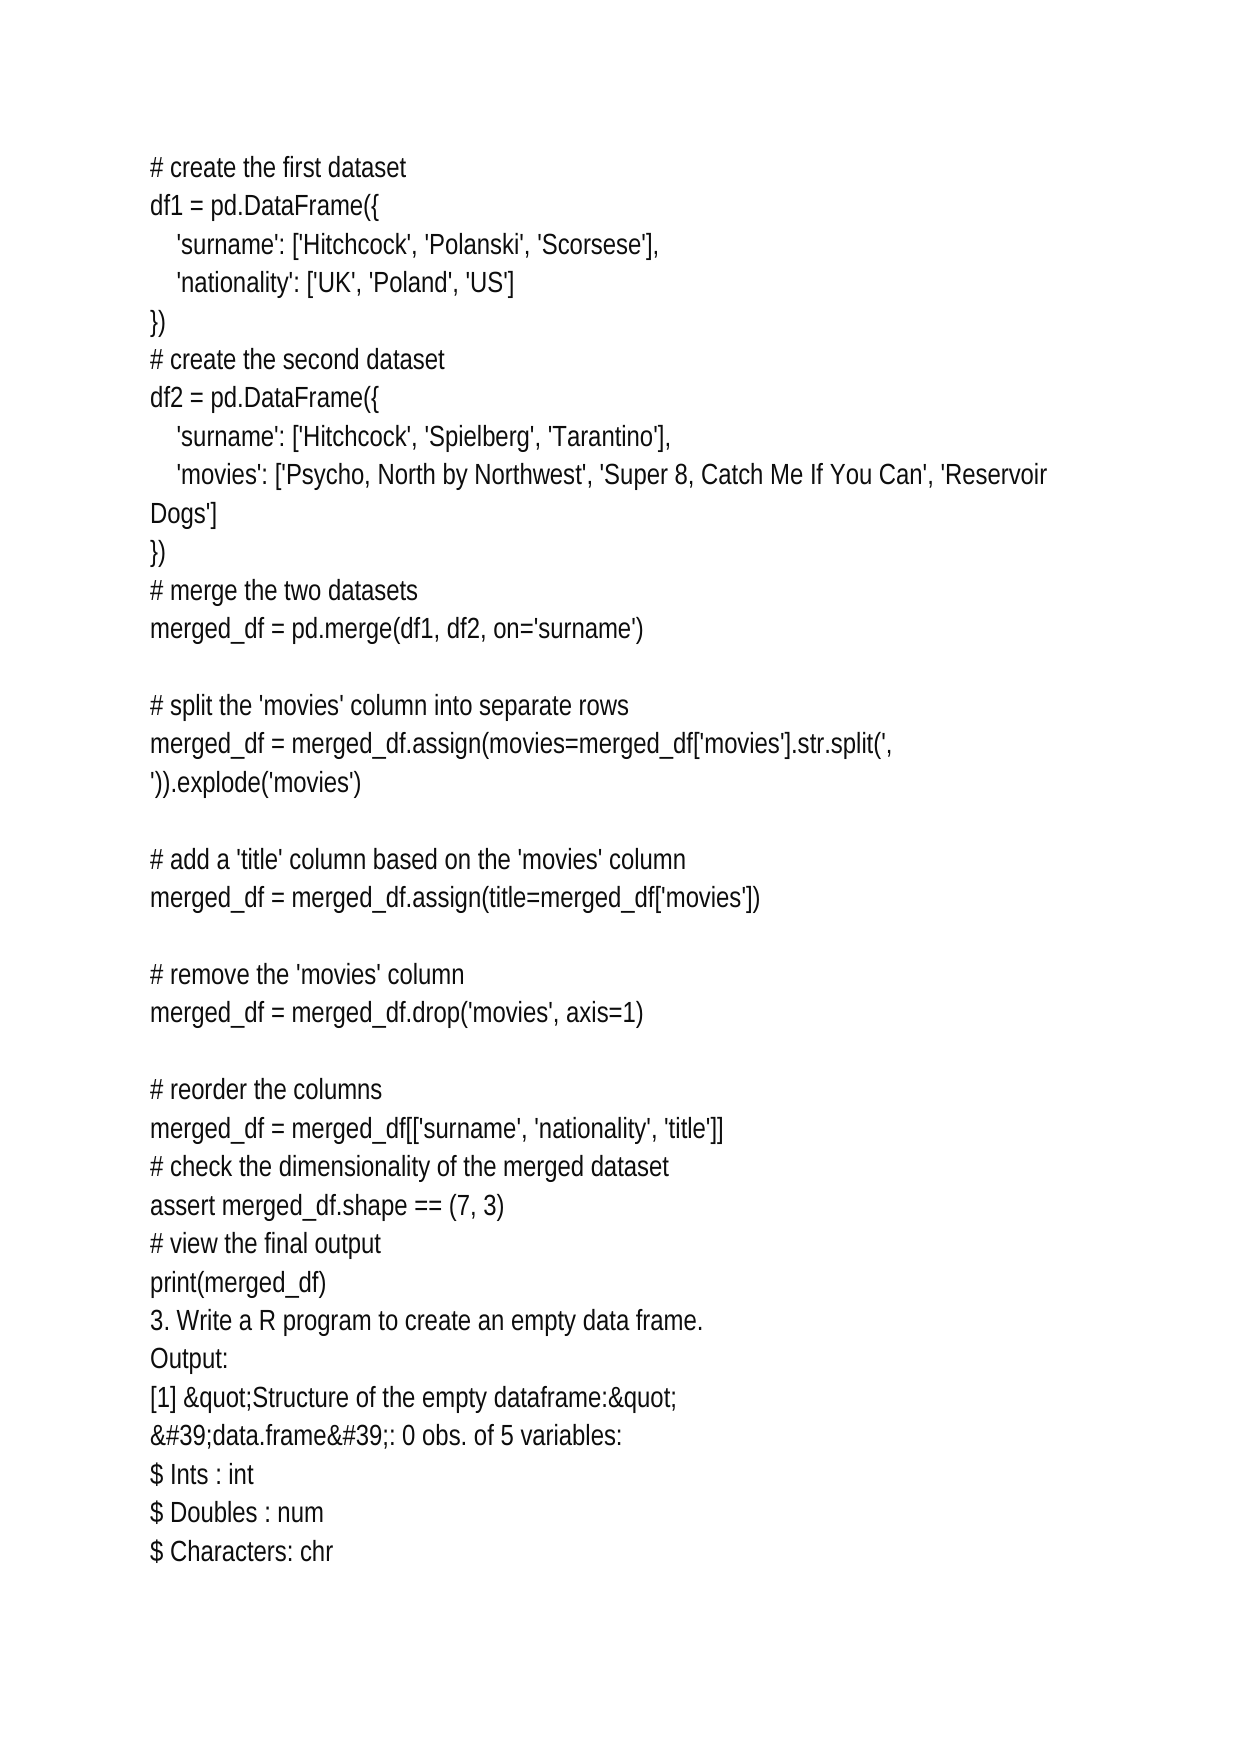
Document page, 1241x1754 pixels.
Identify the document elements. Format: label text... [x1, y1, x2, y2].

text 3. Write a R program to create an empty data frame. [150, 1303, 1090, 1337]
text df2 = pd.DataFrame({ [150, 381, 1090, 414]
text &#39;data.frame&#39;: 0 obs. of 5 variables: [150, 1418, 1090, 1452]
text 'nationality': ['UK', 'Poland', 'US'] [150, 265, 1090, 299]
text $ Doubles : num [150, 1495, 1090, 1529]
text # create the second dataset [150, 342, 1090, 376]
text merged_df = merged_df.assign(title=merged_df['movies']) [150, 880, 1090, 914]
text }) [150, 534, 1090, 568]
text # check the dimensionality of the merged dataset [150, 1149, 1090, 1183]
text [1] &quot;Structure of the empty dataframe:&quot; [150, 1380, 1090, 1413]
text $ Ints : int [150, 1457, 1090, 1490]
text # create the first dataset [150, 150, 1090, 183]
text merged_df = pd.merge(df1, df2, on='surname') [150, 611, 1090, 645]
text # view the final output [150, 1226, 1090, 1260]
text merged_df = merged_df.assign(movies=merged_df['movies'].str.split(', ')).explode('movies') [150, 727, 1090, 798]
text # remove the 'movies' column [150, 957, 1090, 991]
text merged_df = merged_df[['surname', 'nationality', 'title']] [150, 1111, 1090, 1144]
text df1 = pd.DataFrame({ [150, 188, 1090, 222]
text 'surname': ['Hitchcock', 'Spielberg', 'Tarantino'], [150, 419, 1090, 452]
text # split the 'movies' column into separate rows [150, 688, 1090, 722]
text # reorder the columns [150, 1072, 1090, 1106]
text 'movies': ['Psycho, North by Northwest', 'Super 8, Catch Me If You Can', 'Reservoir Dogs'] [150, 457, 1090, 529]
text 'surname': ['Hitchcock', 'Polanski', 'Scorsese'], [150, 227, 1090, 260]
text }) [150, 304, 1090, 337]
text Output: [150, 1342, 1090, 1375]
text $ Characters: chr [150, 1534, 1090, 1567]
text # merge the two datasets [150, 573, 1090, 606]
text # add a 'title' column based on the 'movies' column [150, 842, 1090, 875]
text print(merged_df) [150, 1265, 1090, 1298]
text merged_df = merged_df.drop('movies', axis=1) [150, 996, 1090, 1029]
text assert merged_df.shape == (7, 3) [150, 1188, 1090, 1221]
